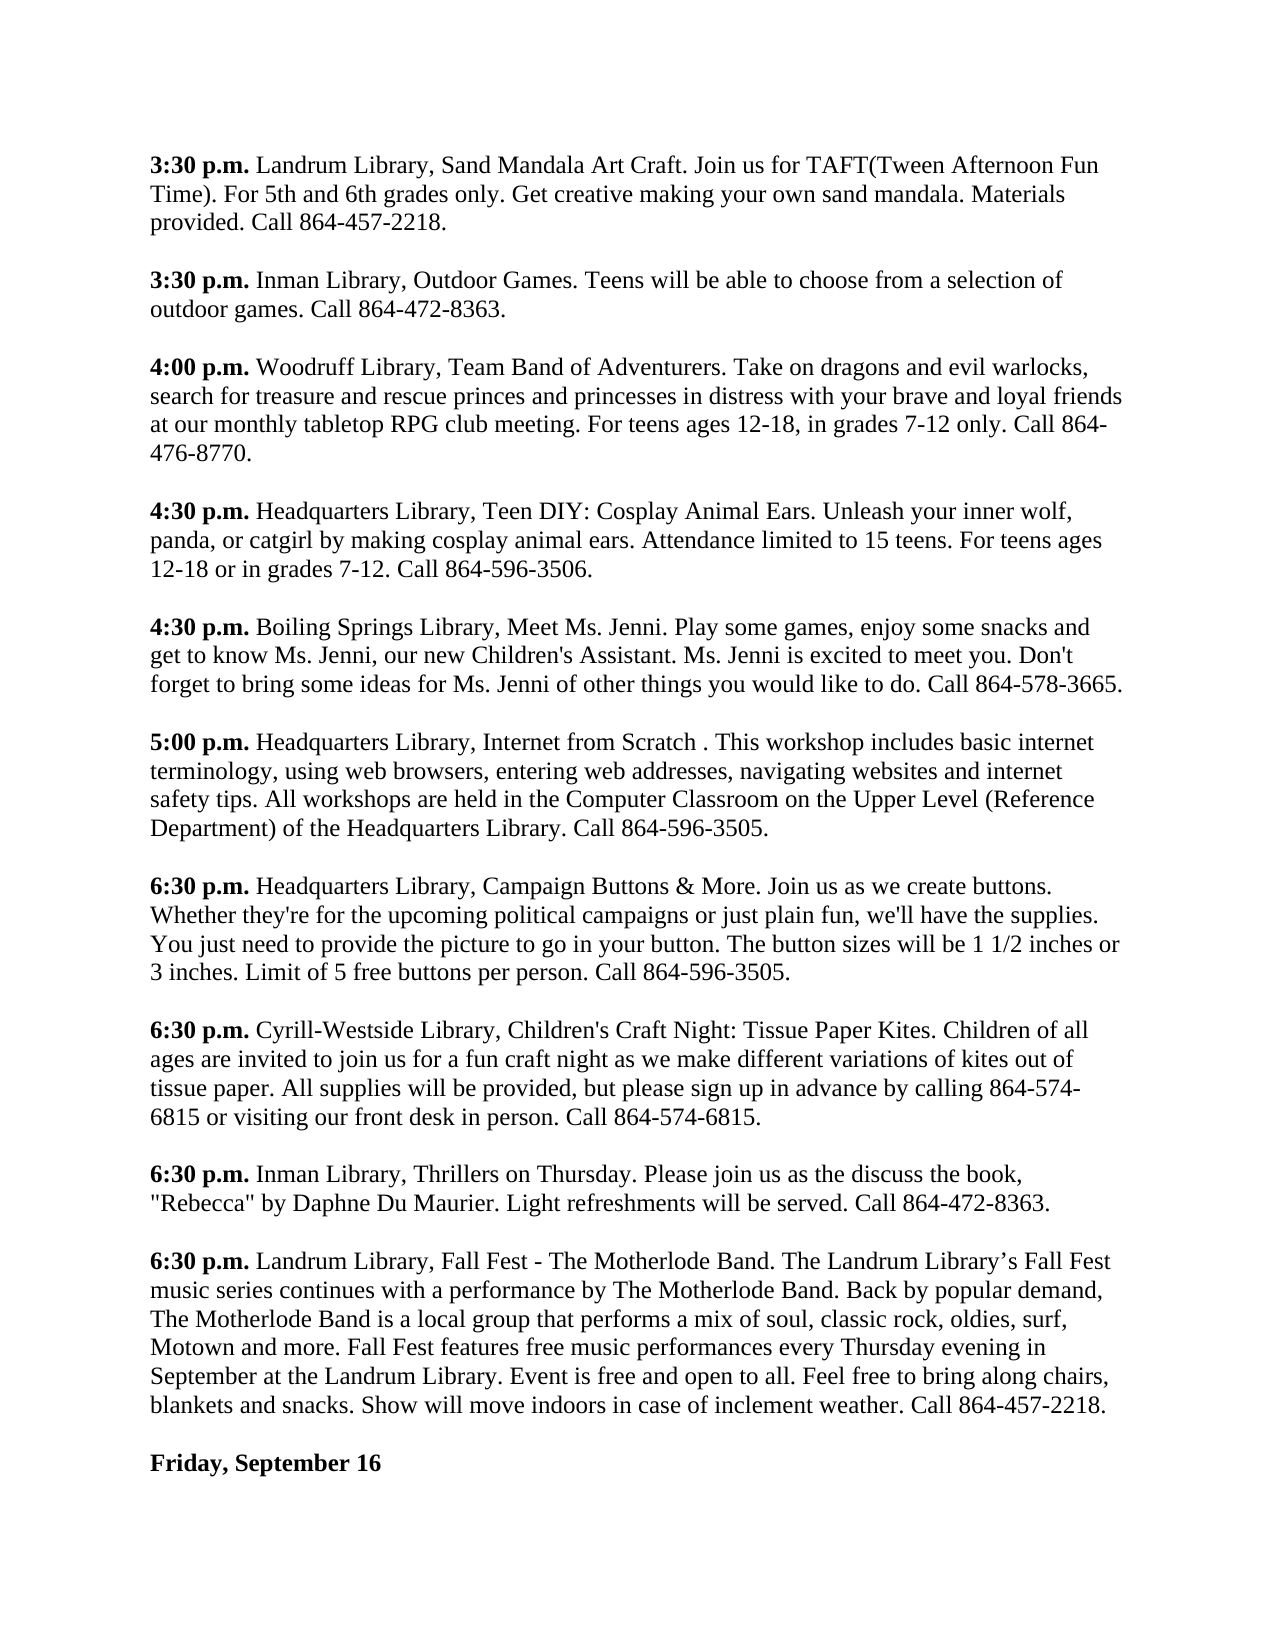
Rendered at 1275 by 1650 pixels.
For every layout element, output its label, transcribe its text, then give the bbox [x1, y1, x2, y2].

text 4:00 p.m. Woodruff Library, Team Band of Adventurers. Take on dragons and evil warlocks, search for treasure and rescue princes and princesses in distress with your brave and loyal friends at our monthly tabletop RPG club meeting. For teens ages 12-18, in grades 7-12 only. Call 864-476-8770. [150, 352, 1125, 467]
text 6:30 p.m. Headquarters Library, Campaign Buttons & More. Join us as we create buttons. Whether they're for the upcoming political campaigns or just plain fun, we'll have the supplies. You just need to provide the picture to go in your button. The button sizes will be 1 1/2 inches or 3 inches. Limit of 5 free buttons per person. Call 864-596-3505. [150, 871, 1125, 986]
text 3:30 p.m. Inman Library, Outdoor Games. Teens will be able to choose from a selection of outdoor games. Call 864-472-8363. [150, 265, 1125, 323]
text 6:30 p.m. Inman Library, Thrillers on Thursday. Please join us as the discuss the book, "Rebecca" by Daphne Du Maurier. Light refreshments will be served. Call 864-472-8363. [150, 1159, 1125, 1217]
text 6:30 p.m. Landrum Library, Fall Fest - The Motherlode Band. The Landrum Library’s Fall Fest music series continues with a performance by The Motherlode Band. Back by popular demand, The Motherlode Band is a local group that performs a mix of soul, classic rock, oldies, surf, Motown and more. Fall Fest features free music performances every Thursday evening in September at the Landrum Library. Event is free and open to all. Feel free to bring along chairs, blankets and snacks. Show will move indoors in case of inclement weather. Call 864-457-2218. [150, 1246, 1125, 1419]
text 5:00 p.m. Headquarters Library, Internet from Scratch . This workshop includes basic internet terminology, using web browsers, entering web addresses, navigating websites and internet safety tips. All workshops are held in the Computer Classroom on the Upper Level (Reference Department) of the Headquarters Library. Call 864-596-3505. [150, 727, 1125, 842]
text 3:30 p.m. Landrum Library, Sand Mandala Art Craft. Join us for TAFT(Tween Afternoon Fun Time). For 5th and 6th grades only. Get creative making your own sand mandala. Materials provided. Call 864-457-2218. [150, 150, 1125, 236]
text 4:30 p.m. Boiling Springs Library, Meet Ms. Jenni. Play some games, enjoy some snacks and get to know Ms. Jenni, our new Children's Assistant. Ms. Jenni is excited to meet you. Don't forget to bring some ideas for Ms. Jenni of other things you would like to do. Call 864-578-3665. [150, 612, 1125, 698]
text Friday, September 16 [150, 1448, 1125, 1477]
text 4:30 p.m. Headquarters Library, Teen DIY: Cosplay Animal Ears. Unleash your inner wolf, panda, or catgirl by making cosplay animal ears. Attendance limited to 15 teens. For teens ages 12-18 or in grades 7-12. Call 864-596-3506. [150, 496, 1125, 582]
text 6:30 p.m. Cyrill-Westside Library, Children's Craft Night: Tissue Paper Kites. Children of all ages are invited to join us for a fun craft night as we make different variations of kites out of tissue paper. All supplies will be provided, but please sign up in advance by calling 864-574-6815 or visiting our front desk in person. Call 864-574-6815. [150, 1015, 1125, 1130]
